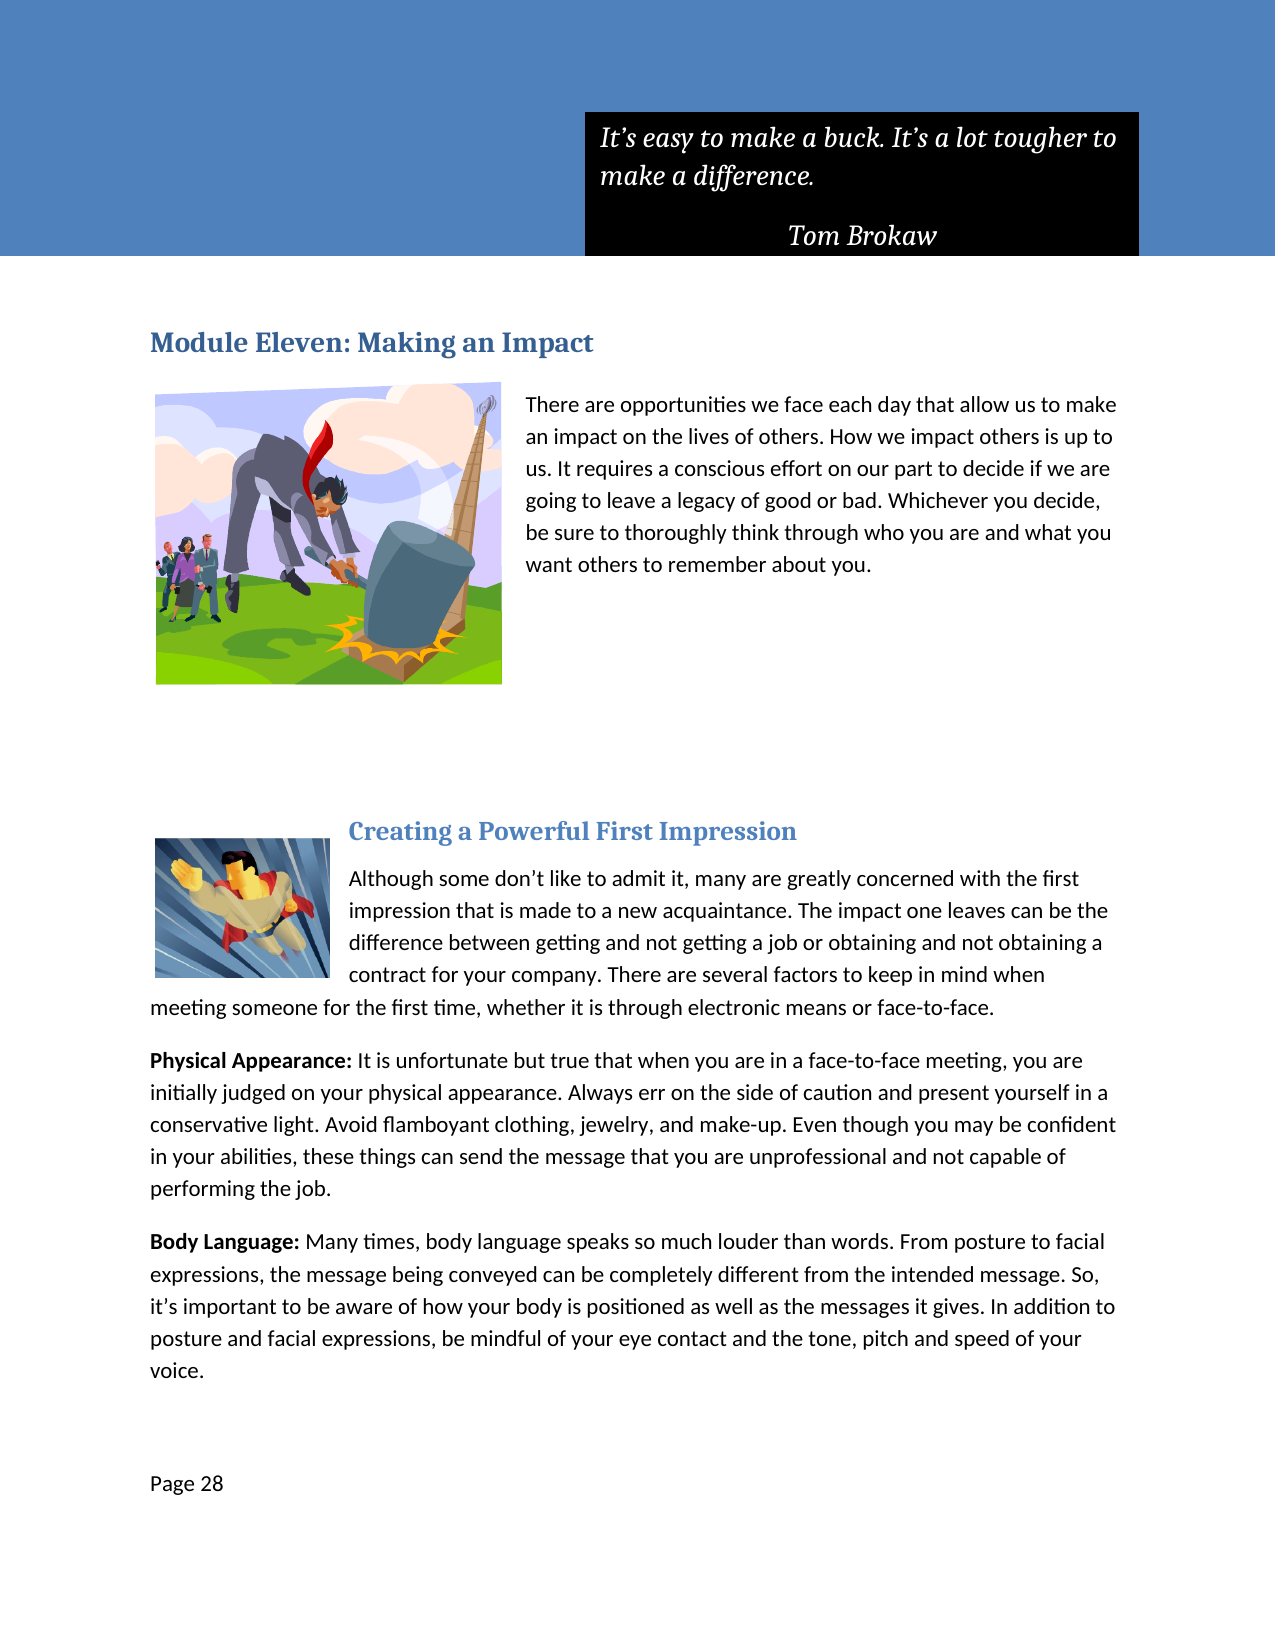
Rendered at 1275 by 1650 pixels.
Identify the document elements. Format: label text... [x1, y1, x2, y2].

text Although some don’t like to admit it, many are greatly concerned with the first impression that is made to a new acquaintance. The impact one leaves can be the difference between getting and not getting a job or obtaining and not obtaining a contract for your company. There are several factors to keep in mind when meeting someone for the first time, whether it is through electronic means or face-to-face. [150, 864, 1125, 1021]
subtitle Module Eleven: Making an Impact [150, 256, 1125, 360]
picture [155, 838, 330, 978]
subtitle Creating a Powerful First Impression [150, 816, 1125, 847]
text Body Language: Many times, body language speaks so much louder than words. From posture to facial expressions, the message being conveyed can be completely different from the intended message. So, it’s important to be aware of how your body is positioned as well as the messages it gives. In addition to posture and facial expressions, be mindful of your eye contact and the tone, pitch and speed of your voice. [150, 1227, 1125, 1384]
text There are opportunities we face each day that allow us to make an impact on the lives of others. How we impact others is up to us. It requires a conscious effort on our part to decide if we are going to leave a legacy of good or bad. Whichever you decide, be sure to thoroughly think through who you are and what you want others to remember about you. [502, 390, 1125, 579]
text Physical Appearance: It is unfortunate but true that when you are in a face-to-face meeting, you are initially judged on your physical appearance. Always err on the side of caution and present yourself in a conservative light. Avoid flamboyant clothing, jewelry, and make-up. Even though you may be confident in your abilities, these things can send the message that you are unprofessional and not capable of performing the job. [150, 1046, 1125, 1202]
